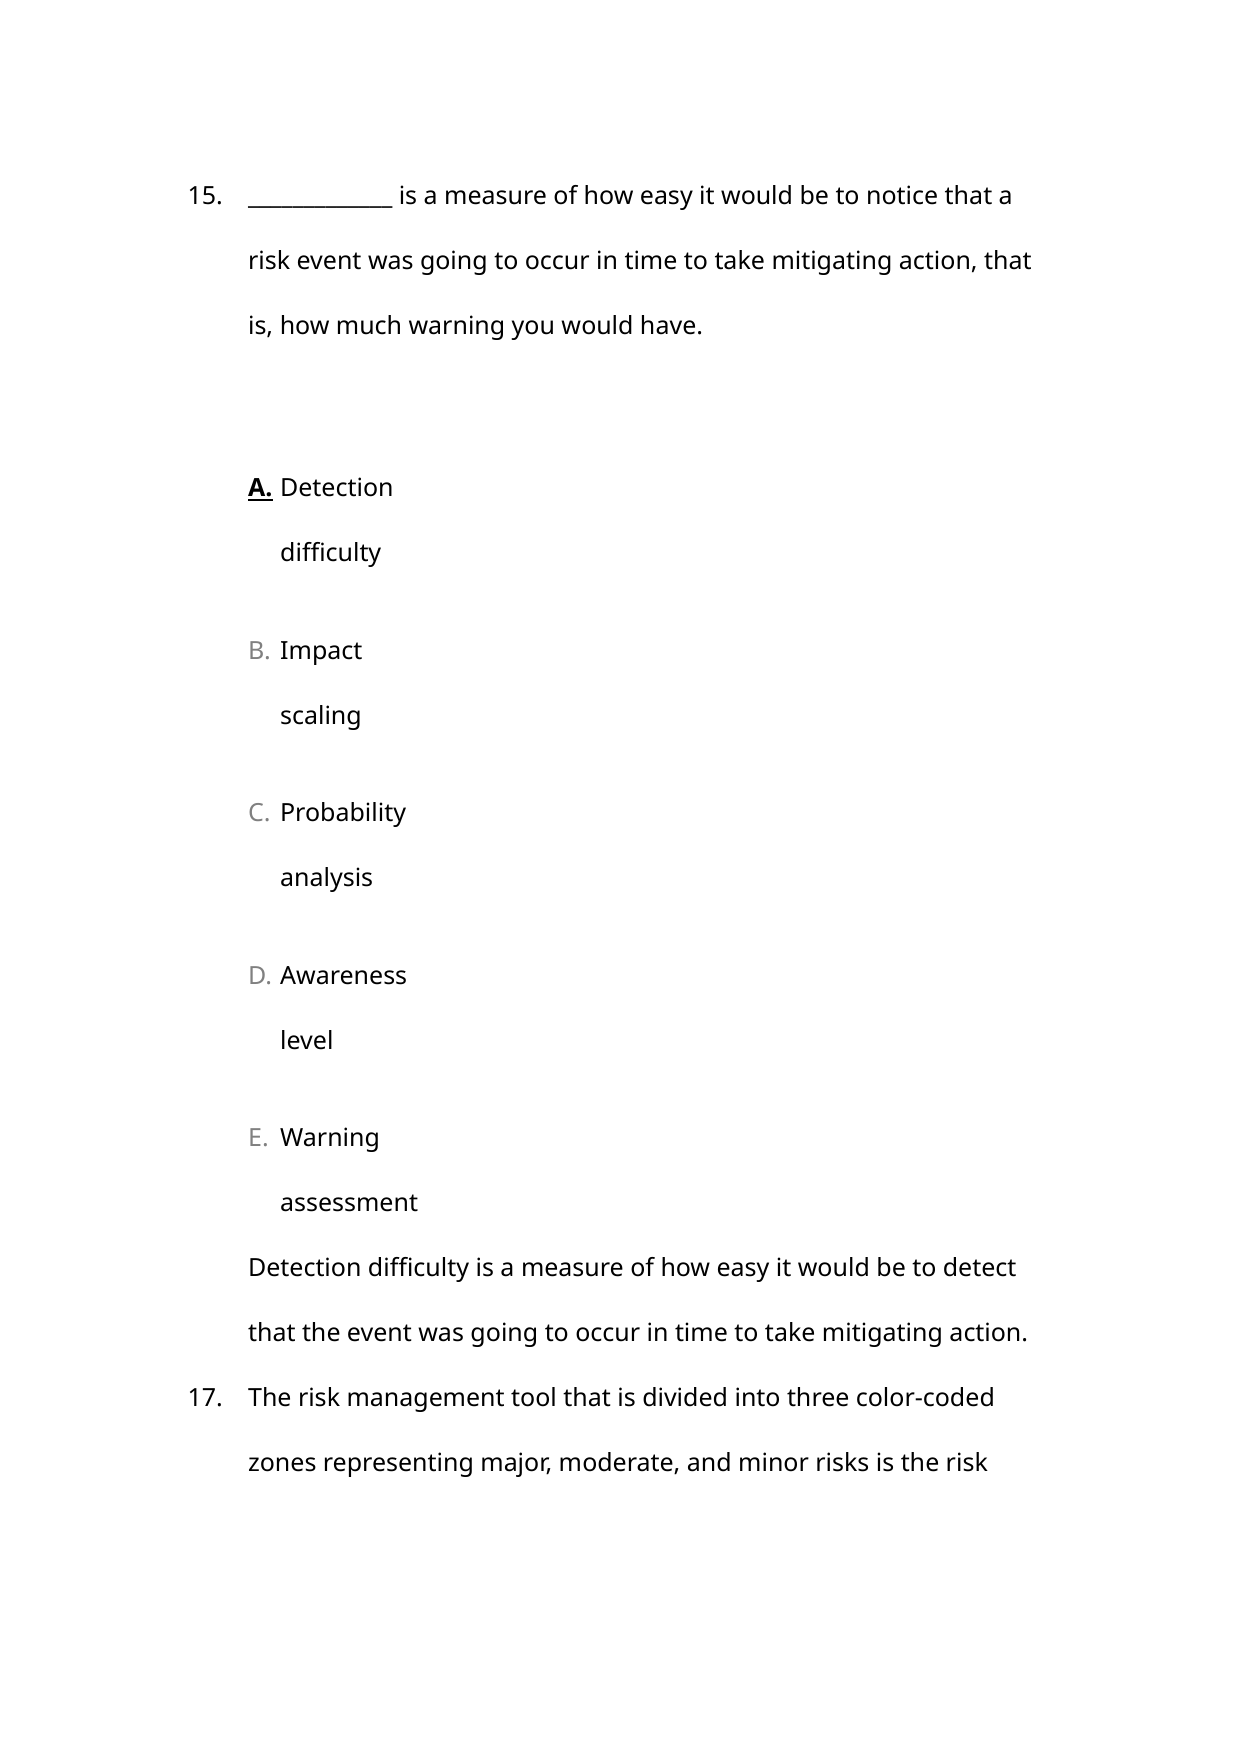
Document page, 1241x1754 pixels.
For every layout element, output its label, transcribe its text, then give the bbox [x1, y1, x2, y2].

table_cell _____________ is a measure of how easy it would be to notice that a risk event was going to occur in time to take mitigating action, that is, how much warning you would have. Detection difficulty is a measure of how easy it would be to detect that the event was going to occur in time to take mitigating action. [248, 162, 1053, 1364]
table_cell 15. [188, 162, 248, 1364]
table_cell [248, 1365, 1053, 1592]
table_cell 17. [188, 1365, 248, 1592]
